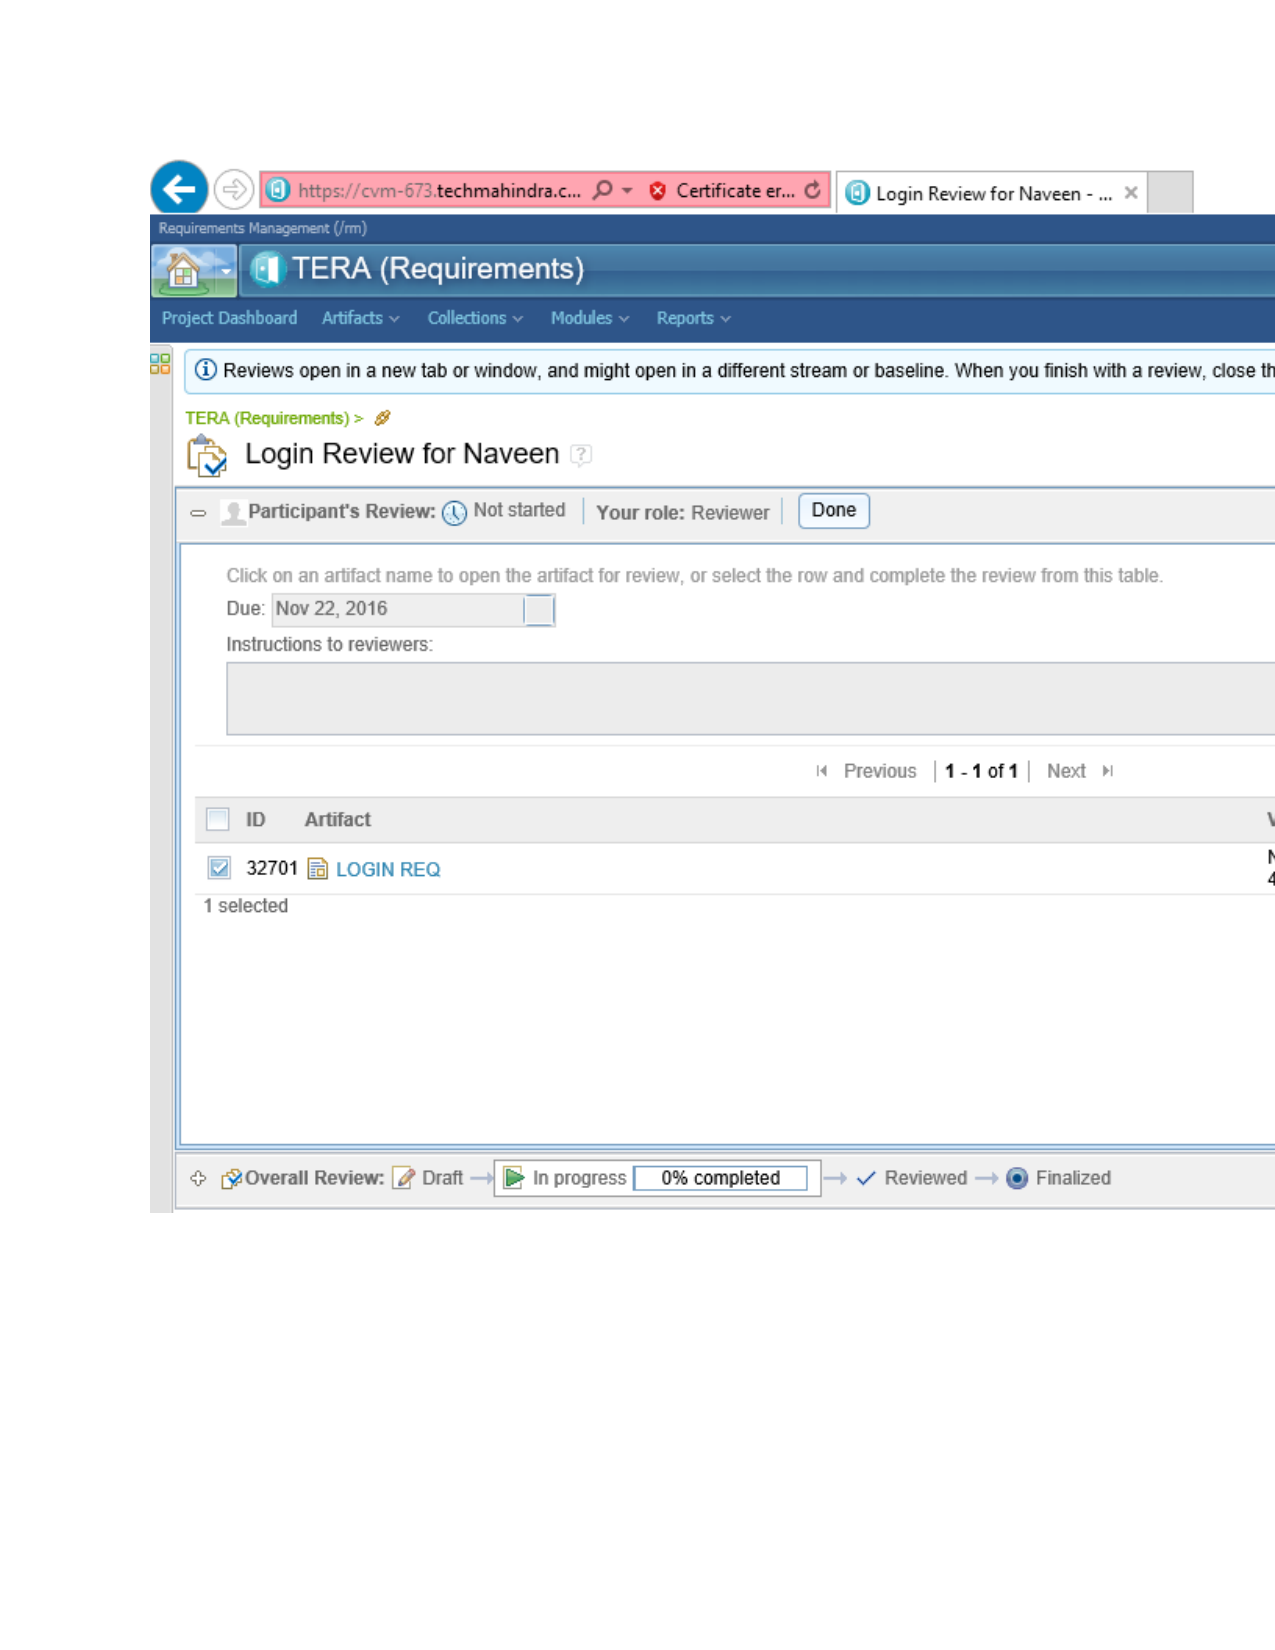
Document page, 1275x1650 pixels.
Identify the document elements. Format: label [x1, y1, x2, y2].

picture [150, 150, 1275, 1213]
